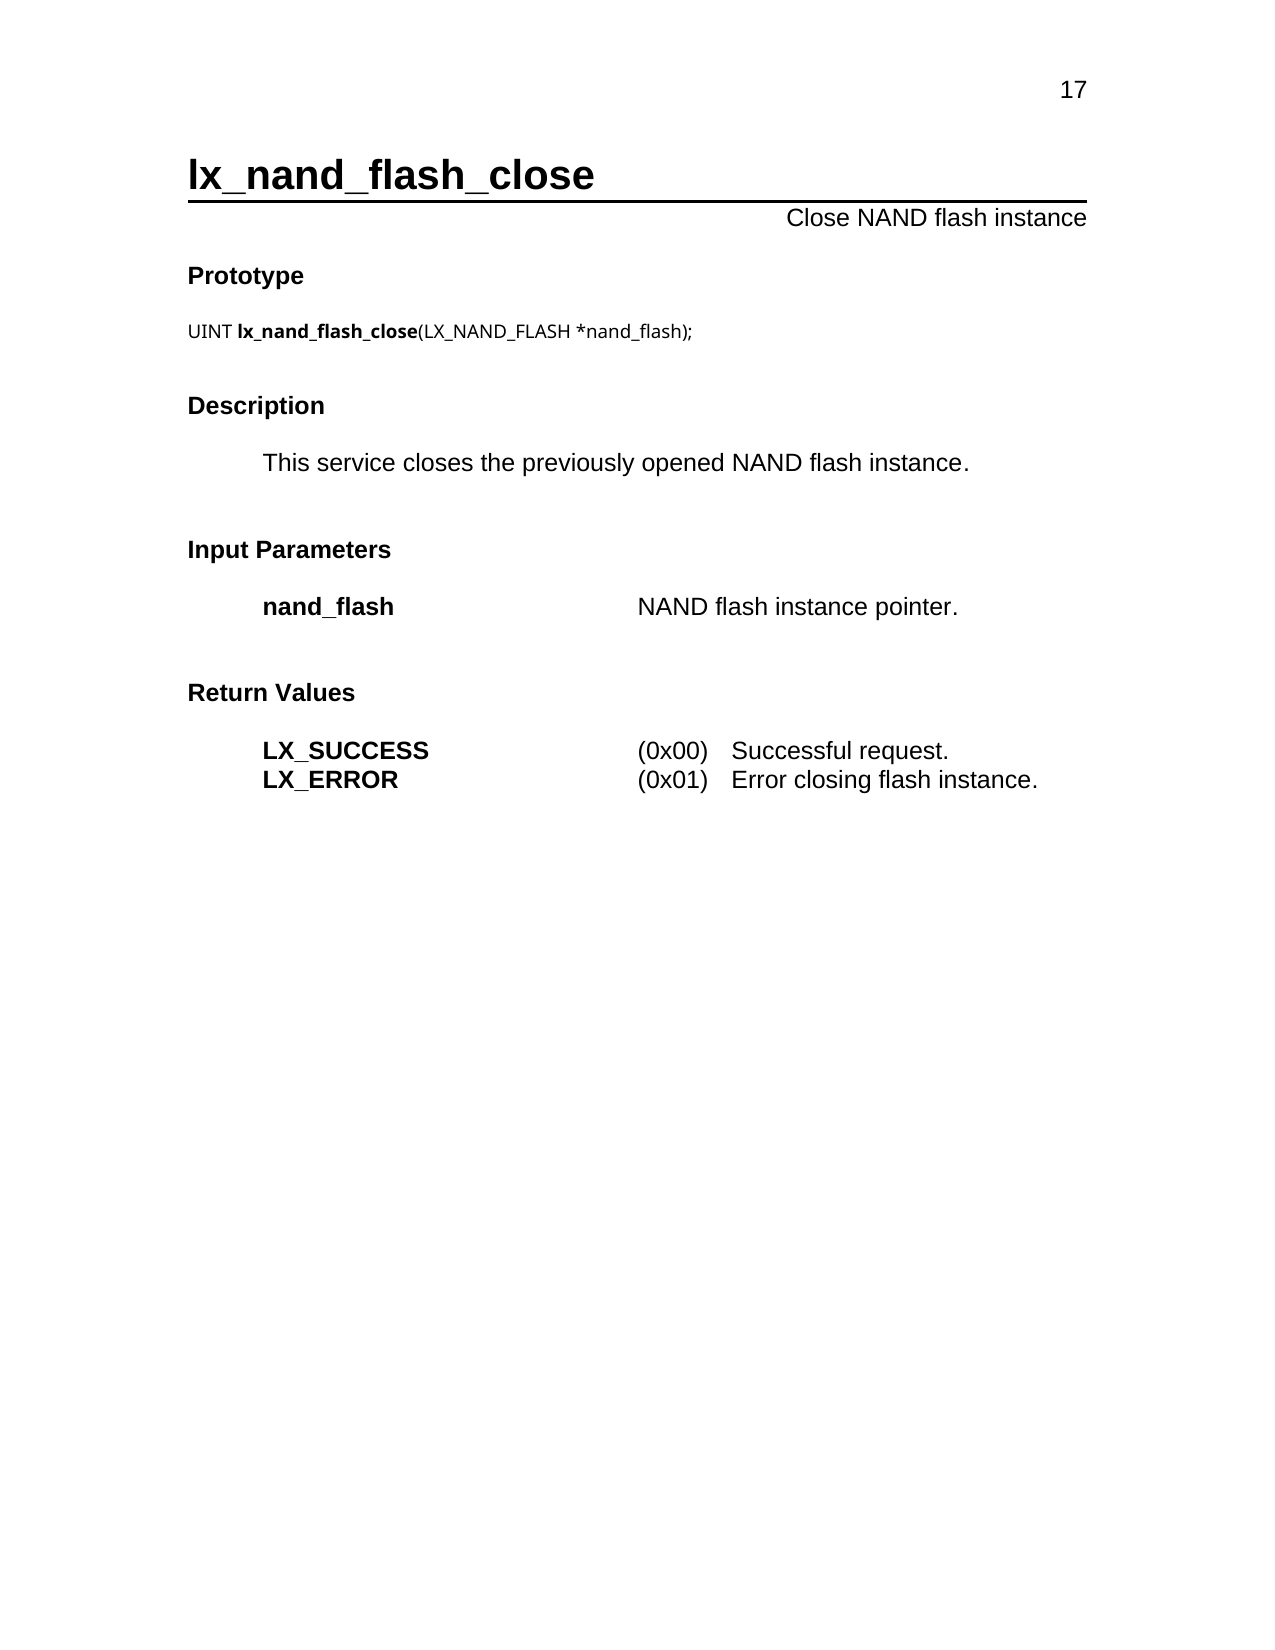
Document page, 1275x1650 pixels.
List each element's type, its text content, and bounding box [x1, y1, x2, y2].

text nand_flash NAND flash instance pointer. [262, 592, 1087, 621]
text Close NAND flash instance [187, 203, 1087, 232]
text Input Parameters [187, 535, 1087, 563]
text Return Values [187, 678, 1087, 707]
text UINT lx_nand_flash_close(LX_NAND_FLASH *nand_flash); [187, 318, 1087, 344]
text This service closes the previously opened NAND flash instance. [262, 448, 1087, 477]
text Description [187, 391, 1087, 420]
text LX_SUCCESS (0x00) Successful request. [262, 736, 1087, 765]
text LX_ERROR (0x01) Error closing flash instance. [262, 765, 1087, 793]
subtitle lx_nand_flash_close [187, 150, 1087, 203]
text Prototype [187, 261, 1087, 289]
